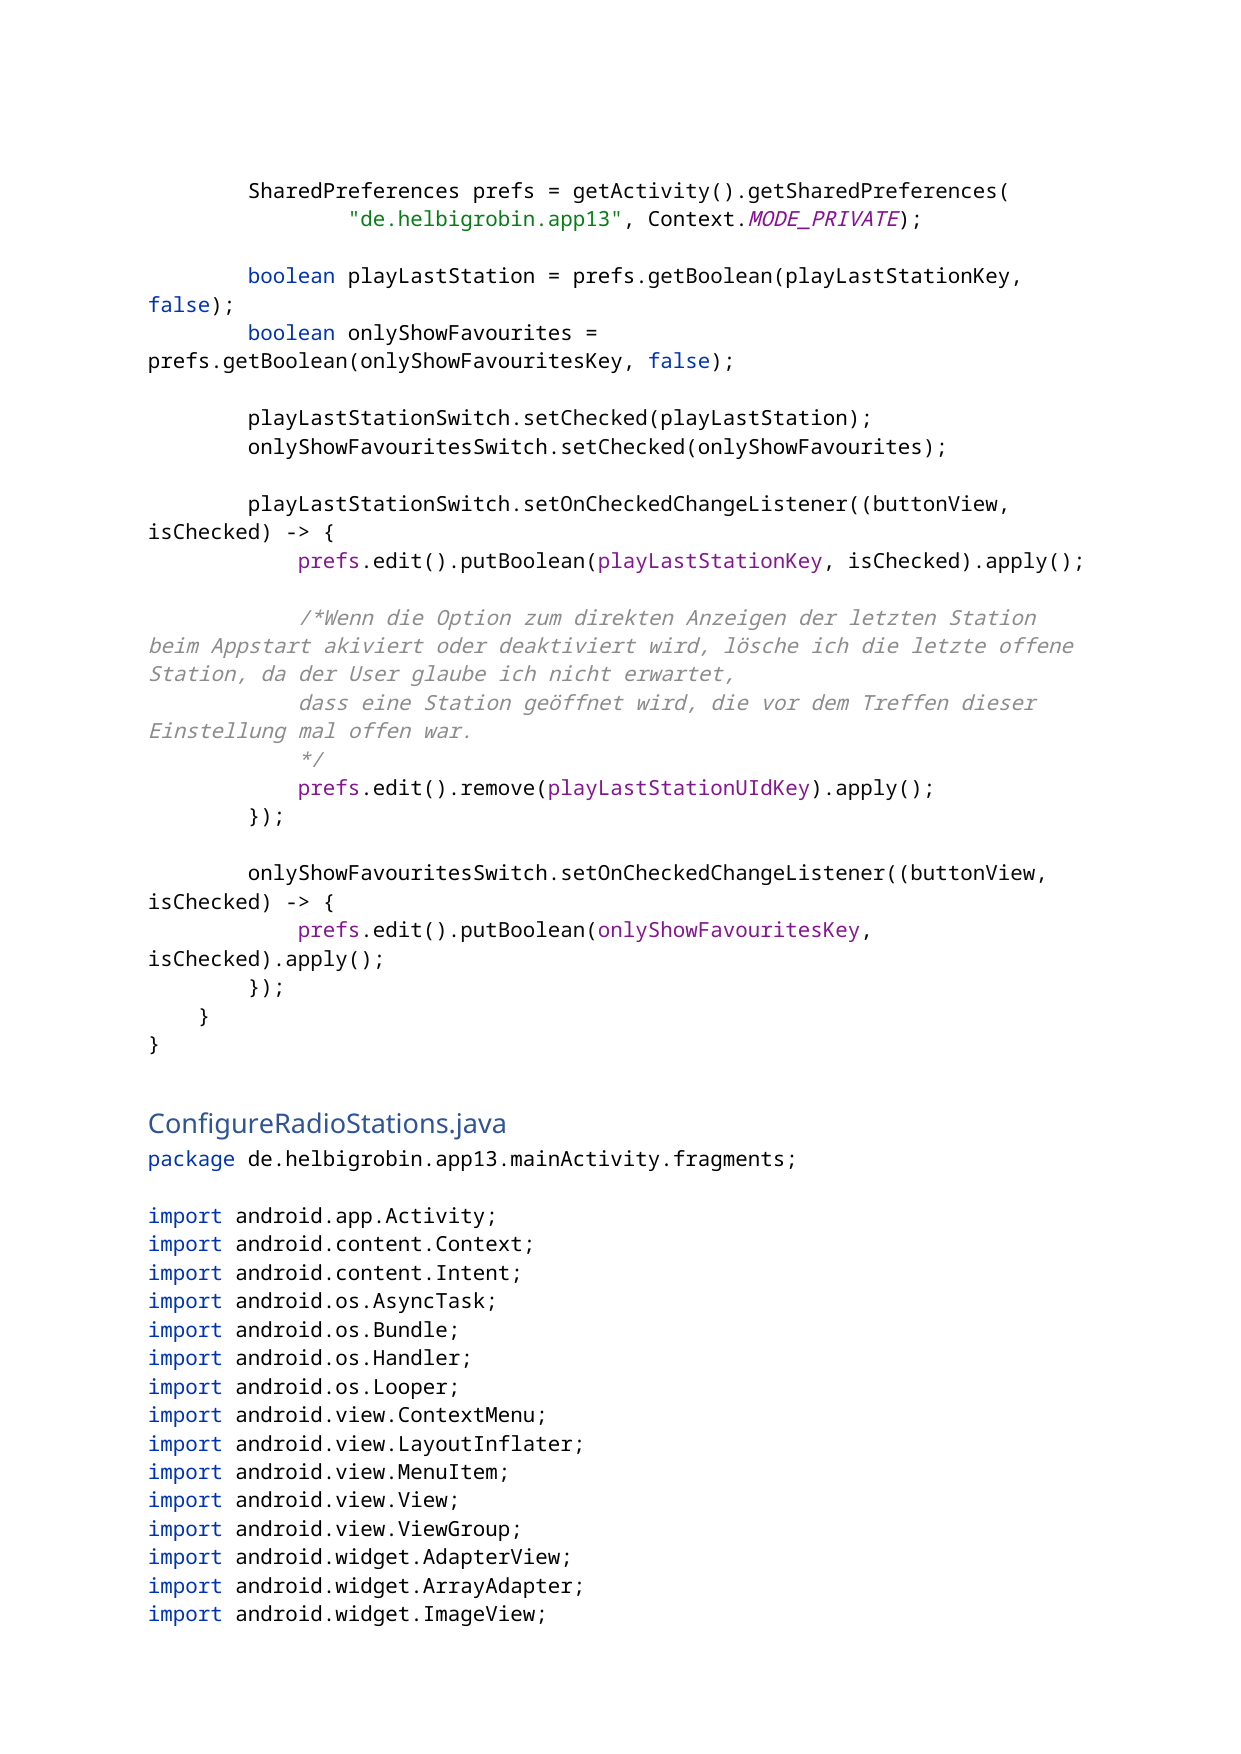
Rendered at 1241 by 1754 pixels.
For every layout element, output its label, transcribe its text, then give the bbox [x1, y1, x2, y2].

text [148, 1144, 1093, 1628]
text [148, 148, 1093, 1058]
subtitle ConfigureRadioStations.java [148, 1104, 1093, 1141]
